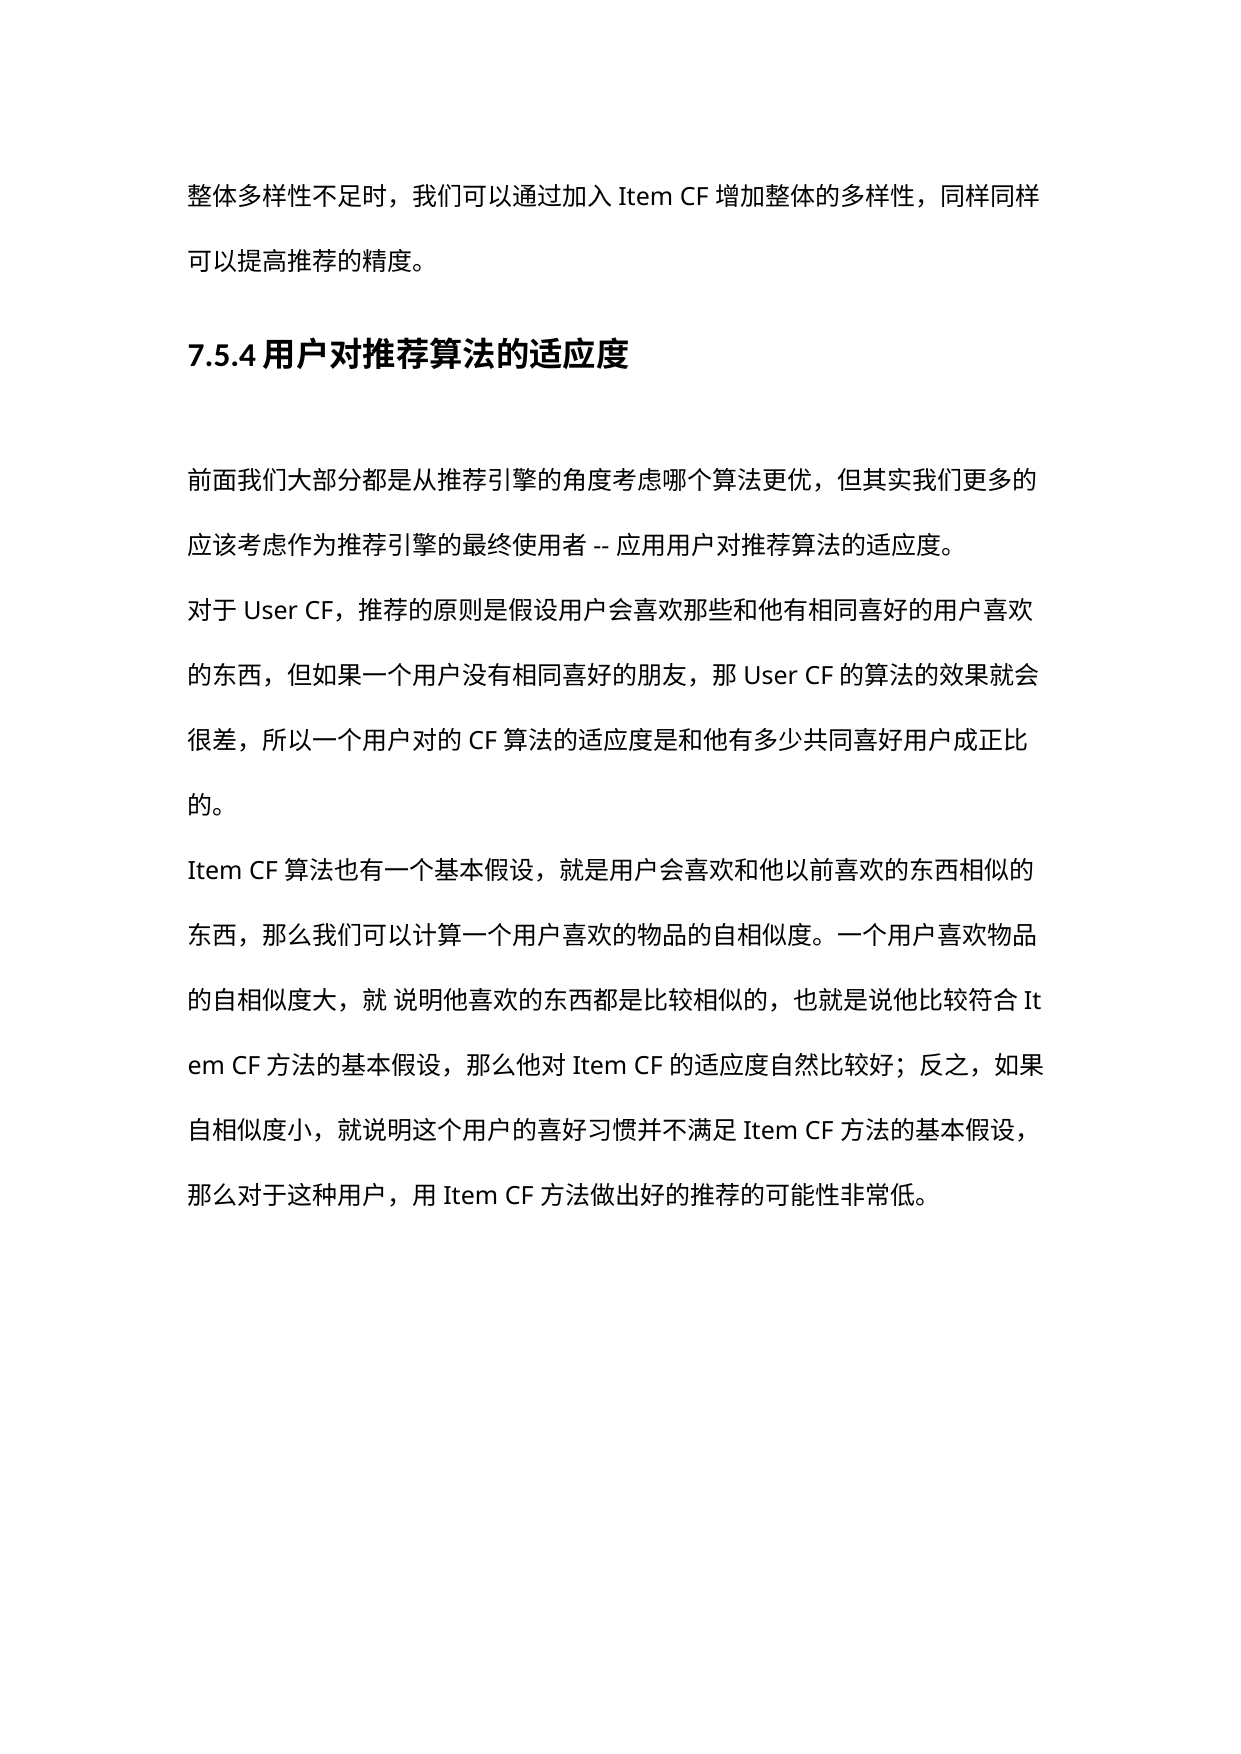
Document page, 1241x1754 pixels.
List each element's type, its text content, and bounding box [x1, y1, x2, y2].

text 对于 User CF，推荐的原则是假设用户会喜欢那些和他有相同喜好的用户喜欢的东西，但如果一个用户没有相同喜好的朋友，那 User CF 的算法的效果就会很差，所以一个用户对的 CF 算法的适应度是和他有多少共同喜好用户成正比的。 [187, 576, 1053, 836]
text Item CF 算法也有一个基本假设，就是用户会喜欢和他以前喜欢的东西相似的东西，那么我们可以计算一个用户喜欢的物品的自相似度。一个用户喜欢物品的自相似度大，就 说明他喜欢的东西都是比较相似的，也就是说他比较符合 Item CF 方法的基本假设，那么他对 Item CF 的适应度自然比较好；反之，如果自相似度小，就说明这个用户的喜好习惯并不满足 Item CF 方法的基本假设，那么对于这种用户，用 Item CF 方法做出好的推荐的可能性非常低。 [187, 836, 1053, 1226]
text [187, 162, 1053, 292]
subtitle 7.5.4用户对推荐算法的适应度 [187, 319, 1053, 384]
text 前面我们大部分都是从推荐引擎的角度考虑哪个算法更优，但其实我们更多的应该考虑作为推荐引擎的最终使用者 -- 应用用户对推荐算法的适应度。 [187, 446, 1053, 576]
